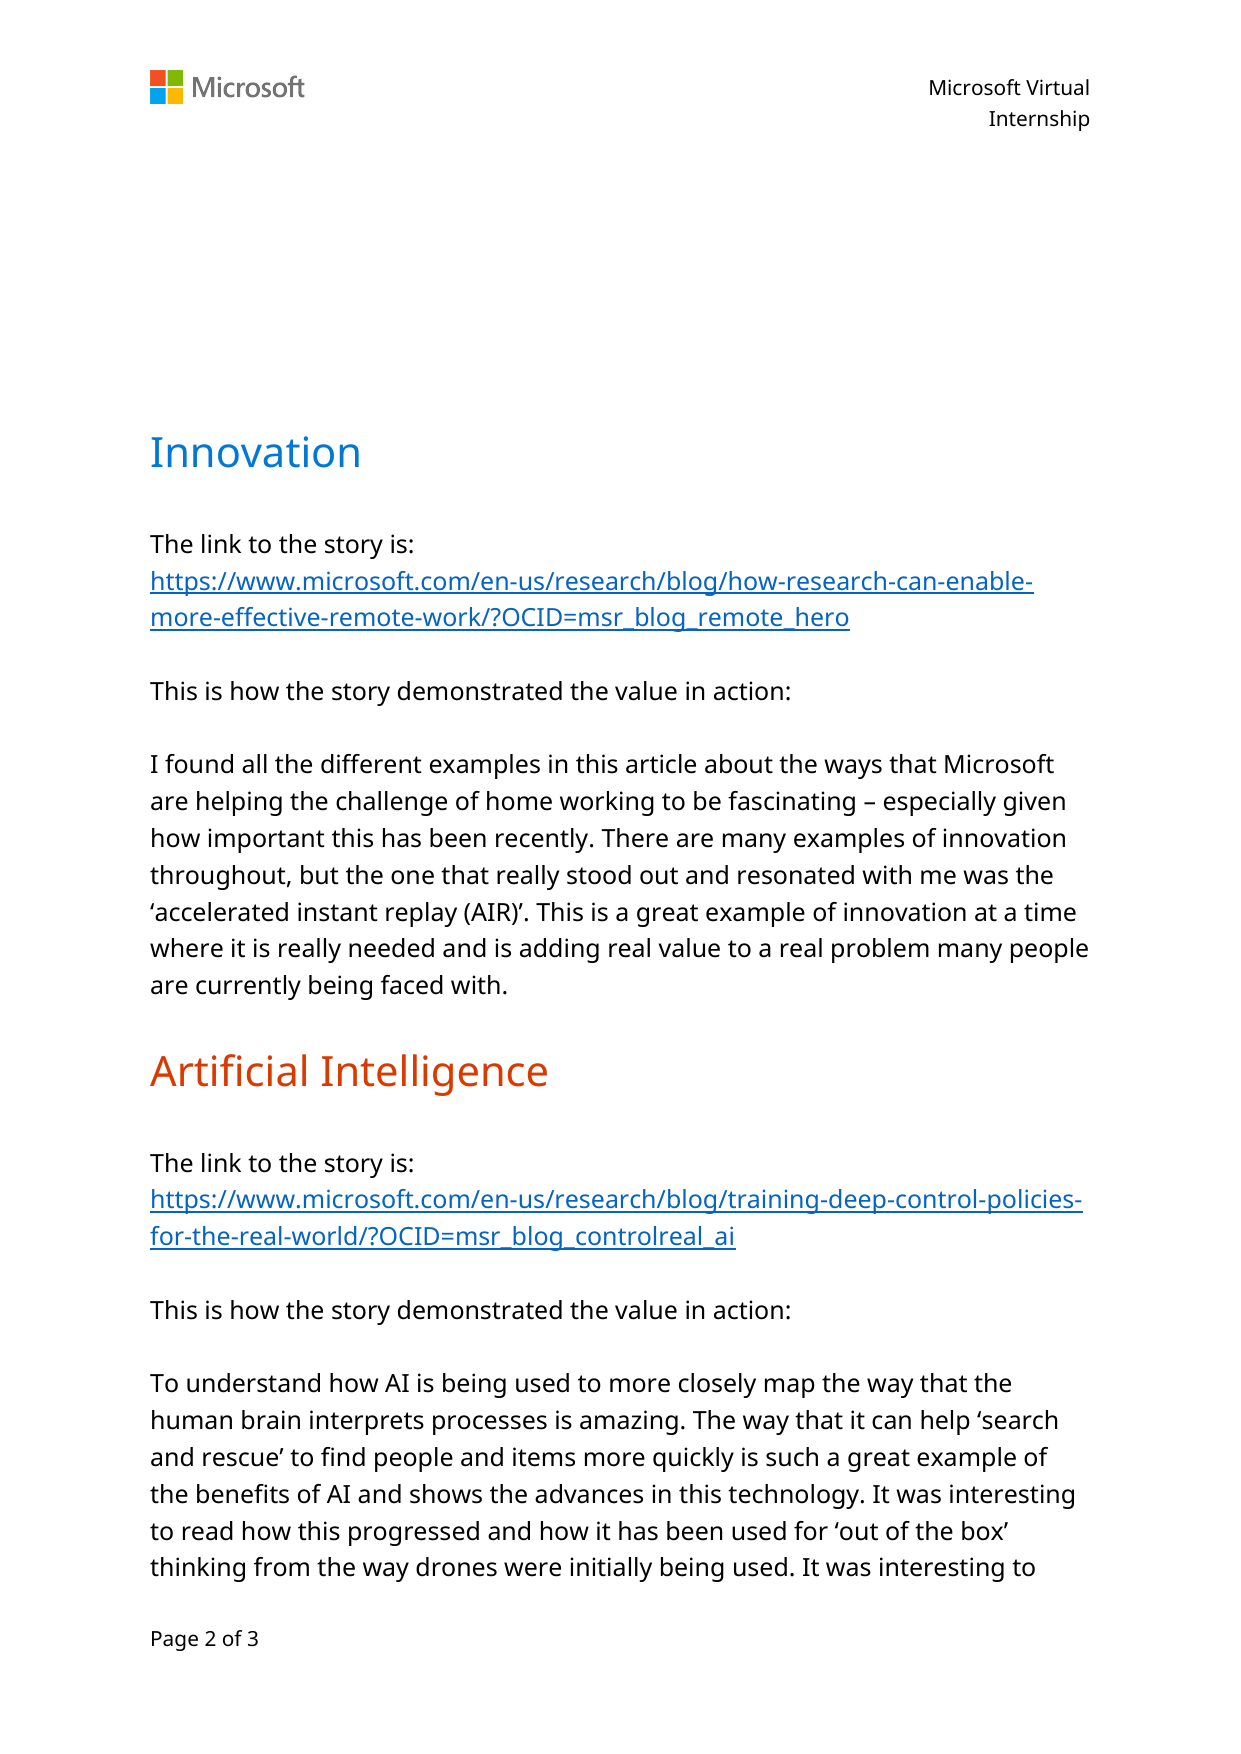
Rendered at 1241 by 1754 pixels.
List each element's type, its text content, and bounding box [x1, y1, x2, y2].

text https://www.microsoft.com/en-us/research/blog/how-research-can-enable-more-effective-remote-work/?OCID=msr_blog_remote_hero [150, 563, 1090, 634]
picture [150, 70, 305, 104]
text This is how the story demonstrated the value in action: [150, 674, 1090, 708]
text This is how the story demonstrated the value in action: [150, 1292, 1090, 1327]
text Innovation [150, 422, 1090, 479]
text I found all the different examples in this article about the ways that Microsoft are helping the challenge of home working to be fascinating – especially given how important this has been recently. There are many examples of innovation throughout, but the one that really stood out and resonated with me was the ‘accelerated instant replay (AIR)’. This is a great example of innovation at a time where it is really needed and is adding real value to a real problem many people are currently being faced with. [150, 747, 1090, 1002]
text Artificial Intelligence [150, 1041, 1090, 1098]
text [150, 1366, 1090, 1584]
text The link to the story is: [150, 1145, 1090, 1179]
text The link to the story is: [150, 527, 1090, 561]
text https://www.microsoft.com/en-us/research/blog/training-deep-control-policies-for-the-real-world/?OCID=msr_blog_controlreal_ai [150, 1182, 1090, 1253]
